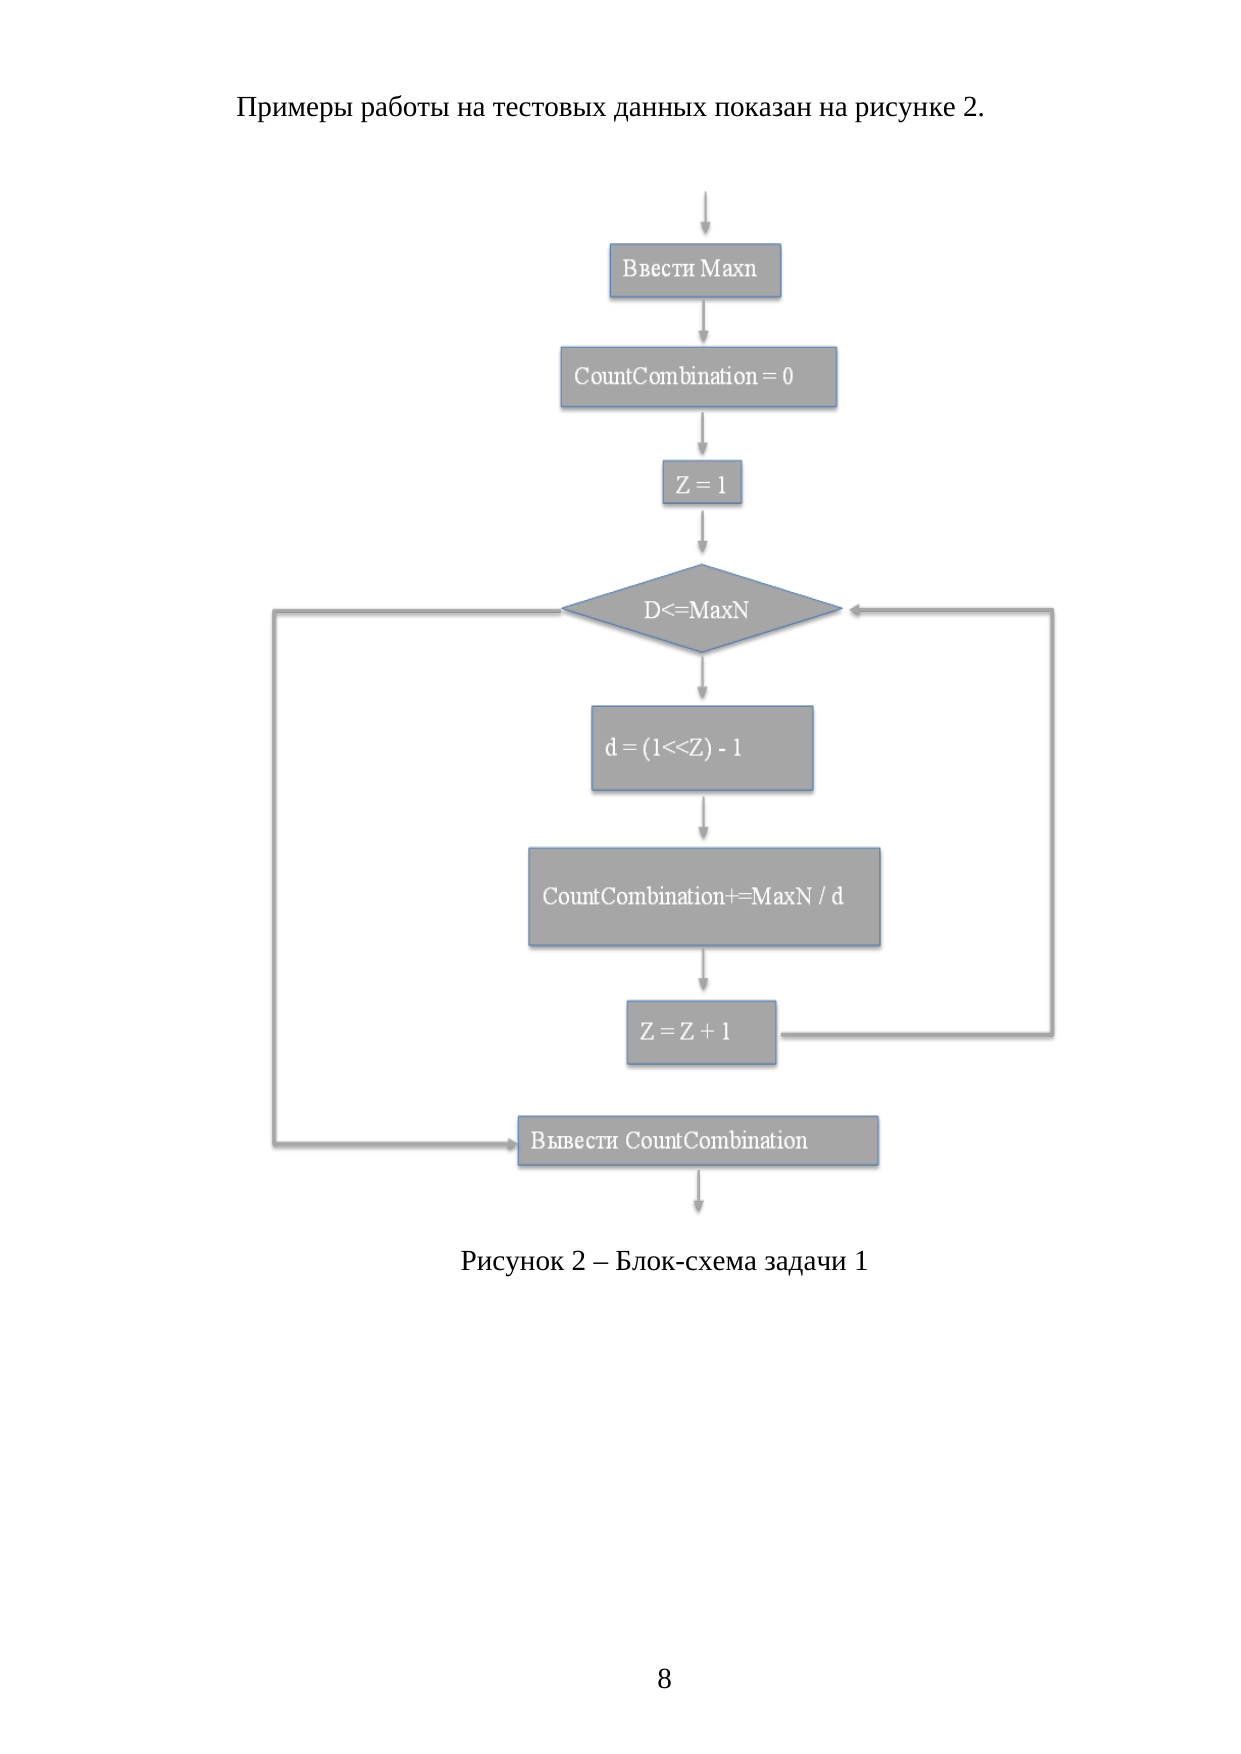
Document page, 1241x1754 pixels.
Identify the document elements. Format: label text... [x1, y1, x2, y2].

picture [268, 189, 1061, 1227]
text Примеры работы на тестовых данных показан на рисунке 2. [177, 89, 1152, 122]
text Рисунок 2 – Блок-cхема задачи 1 [177, 1243, 1152, 1277]
